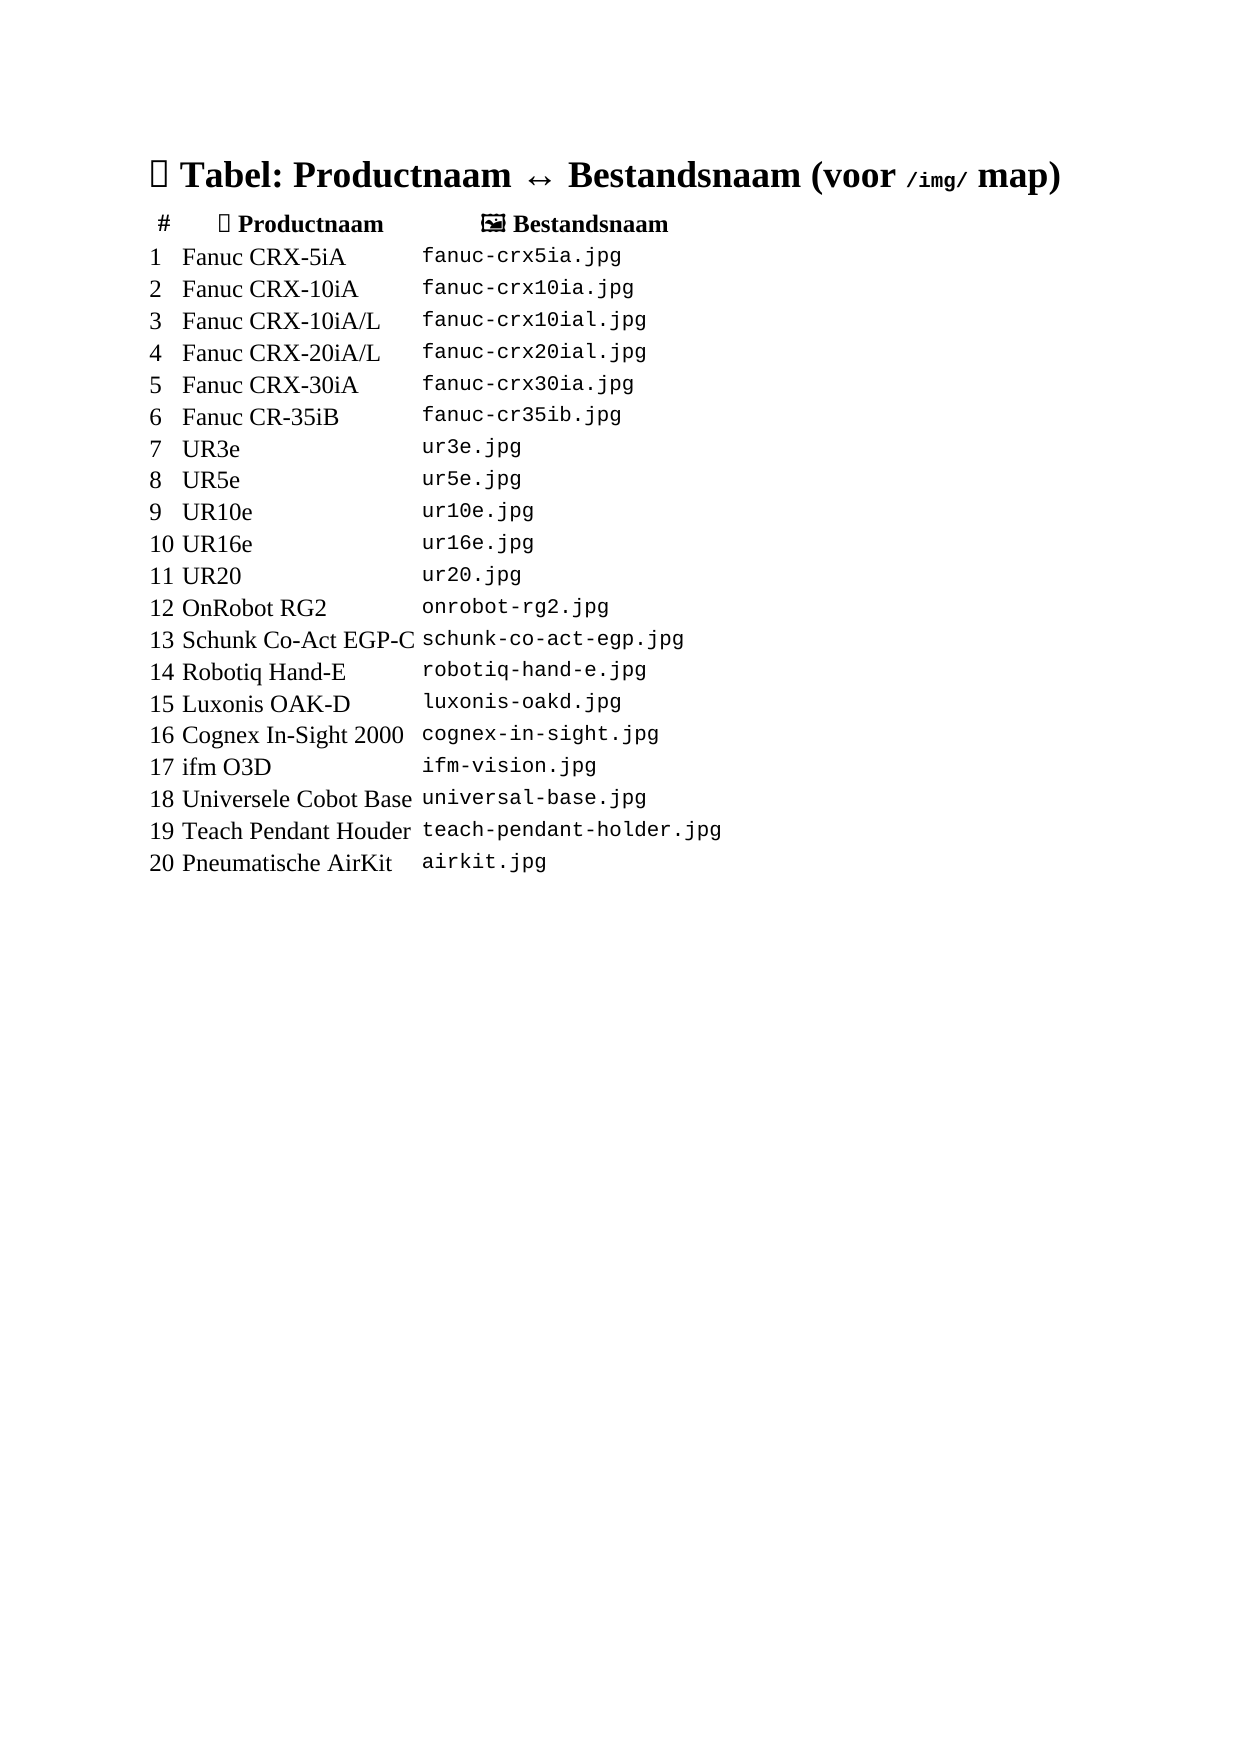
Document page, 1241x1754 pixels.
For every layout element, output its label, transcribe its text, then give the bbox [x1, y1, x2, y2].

table_cell cognex-in-sight.jpg [420, 719, 728, 751]
table_cell 15 [148, 687, 180, 719]
table_cell 16 [148, 719, 180, 751]
table_cell ifm O3D [180, 751, 420, 783]
table_cell ur3e.jpg [420, 432, 728, 464]
table_cell Robotiq Hand-E [180, 655, 420, 687]
table_cell universal-base.jpg [420, 783, 728, 815]
table_cell fanuc-crx10ia.jpg [420, 273, 728, 305]
table_cell 7 [148, 432, 180, 464]
table_cell schunk-co-act-egp.jpg [420, 624, 728, 655]
table_cell OnRobot RG2 [180, 592, 420, 623]
table_cell Fanuc CRX-5iA [180, 241, 420, 273]
table_cell 9 [148, 496, 180, 528]
table_cell Fanuc CRX-30iA [180, 369, 420, 400]
table_cell fanuc-crx20ial.jpg [420, 337, 728, 368]
table_cell 1 [148, 241, 180, 273]
table_cell Schunk Co-Act EGP-C [180, 624, 420, 655]
text 🧾 Tabel: Productnaam ↔ Bestandsnaam (voor /img/ map) [148, 148, 1093, 199]
table_cell UR20 [180, 560, 420, 592]
table_cell teach-pendant-holder.jpg [420, 815, 728, 847]
table_cell 4 [148, 337, 180, 368]
table_cell fanuc-crx5ia.jpg [420, 241, 728, 273]
table_cell 5 [148, 369, 180, 400]
table_cell fanuc-crx30ia.jpg [420, 369, 728, 400]
table_cell 2 [148, 273, 180, 305]
table_cell onrobot-rg2.jpg [420, 592, 728, 623]
table_cell UR16e [180, 528, 420, 560]
table_cell ur16e.jpg [420, 528, 728, 560]
table_cell Luxonis OAK-D [180, 687, 420, 719]
table_cell fanuc-cr35ib.jpg [420, 400, 728, 432]
table_cell 6 [148, 400, 180, 432]
table_cell 18 [148, 783, 180, 815]
table_cell Universele Cobot Base [180, 783, 420, 815]
table_cell 20 [148, 847, 180, 878]
table_cell Fanuc CRX-10iA/L [180, 305, 420, 337]
table_cell Teach Pendant Houder [180, 815, 420, 847]
table_cell 10 [148, 528, 180, 560]
table_cell 11 [148, 560, 180, 592]
table_cell Fanuc CR-35iB [180, 400, 420, 432]
table_cell 8 [148, 464, 180, 496]
table_cell robotiq-hand-e.jpg [420, 655, 728, 687]
table_cell UR10e [180, 496, 420, 528]
table_cell 12 [148, 592, 180, 623]
table_header 🖼️ Bestandsnaam [420, 204, 728, 241]
table_cell UR5e [180, 464, 420, 496]
table_cell Cognex In-Sight 2000 [180, 719, 420, 751]
table_cell UR3e [180, 432, 420, 464]
table_cell Pneumatische AirKit [180, 847, 420, 878]
table_cell fanuc-crx10ial.jpg [420, 305, 728, 337]
table_cell ifm-vision.jpg [420, 751, 728, 783]
table_header # [148, 204, 180, 241]
table_cell 3 [148, 305, 180, 337]
table_cell ur20.jpg [420, 560, 728, 592]
table_cell 17 [148, 751, 180, 783]
table_cell 13 [148, 624, 180, 655]
table_cell airkit.jpg [420, 847, 728, 878]
table_cell ur5e.jpg [420, 464, 728, 496]
table_cell 14 [148, 655, 180, 687]
table_cell Fanuc CRX-20iA/L [180, 337, 420, 368]
table_cell luxonis-oakd.jpg [420, 687, 728, 719]
table_cell Fanuc CRX-10iA [180, 273, 420, 305]
table_cell 19 [148, 815, 180, 847]
table_cell ur10e.jpg [420, 496, 728, 528]
table_header 🛒 Productnaam [180, 204, 420, 241]
